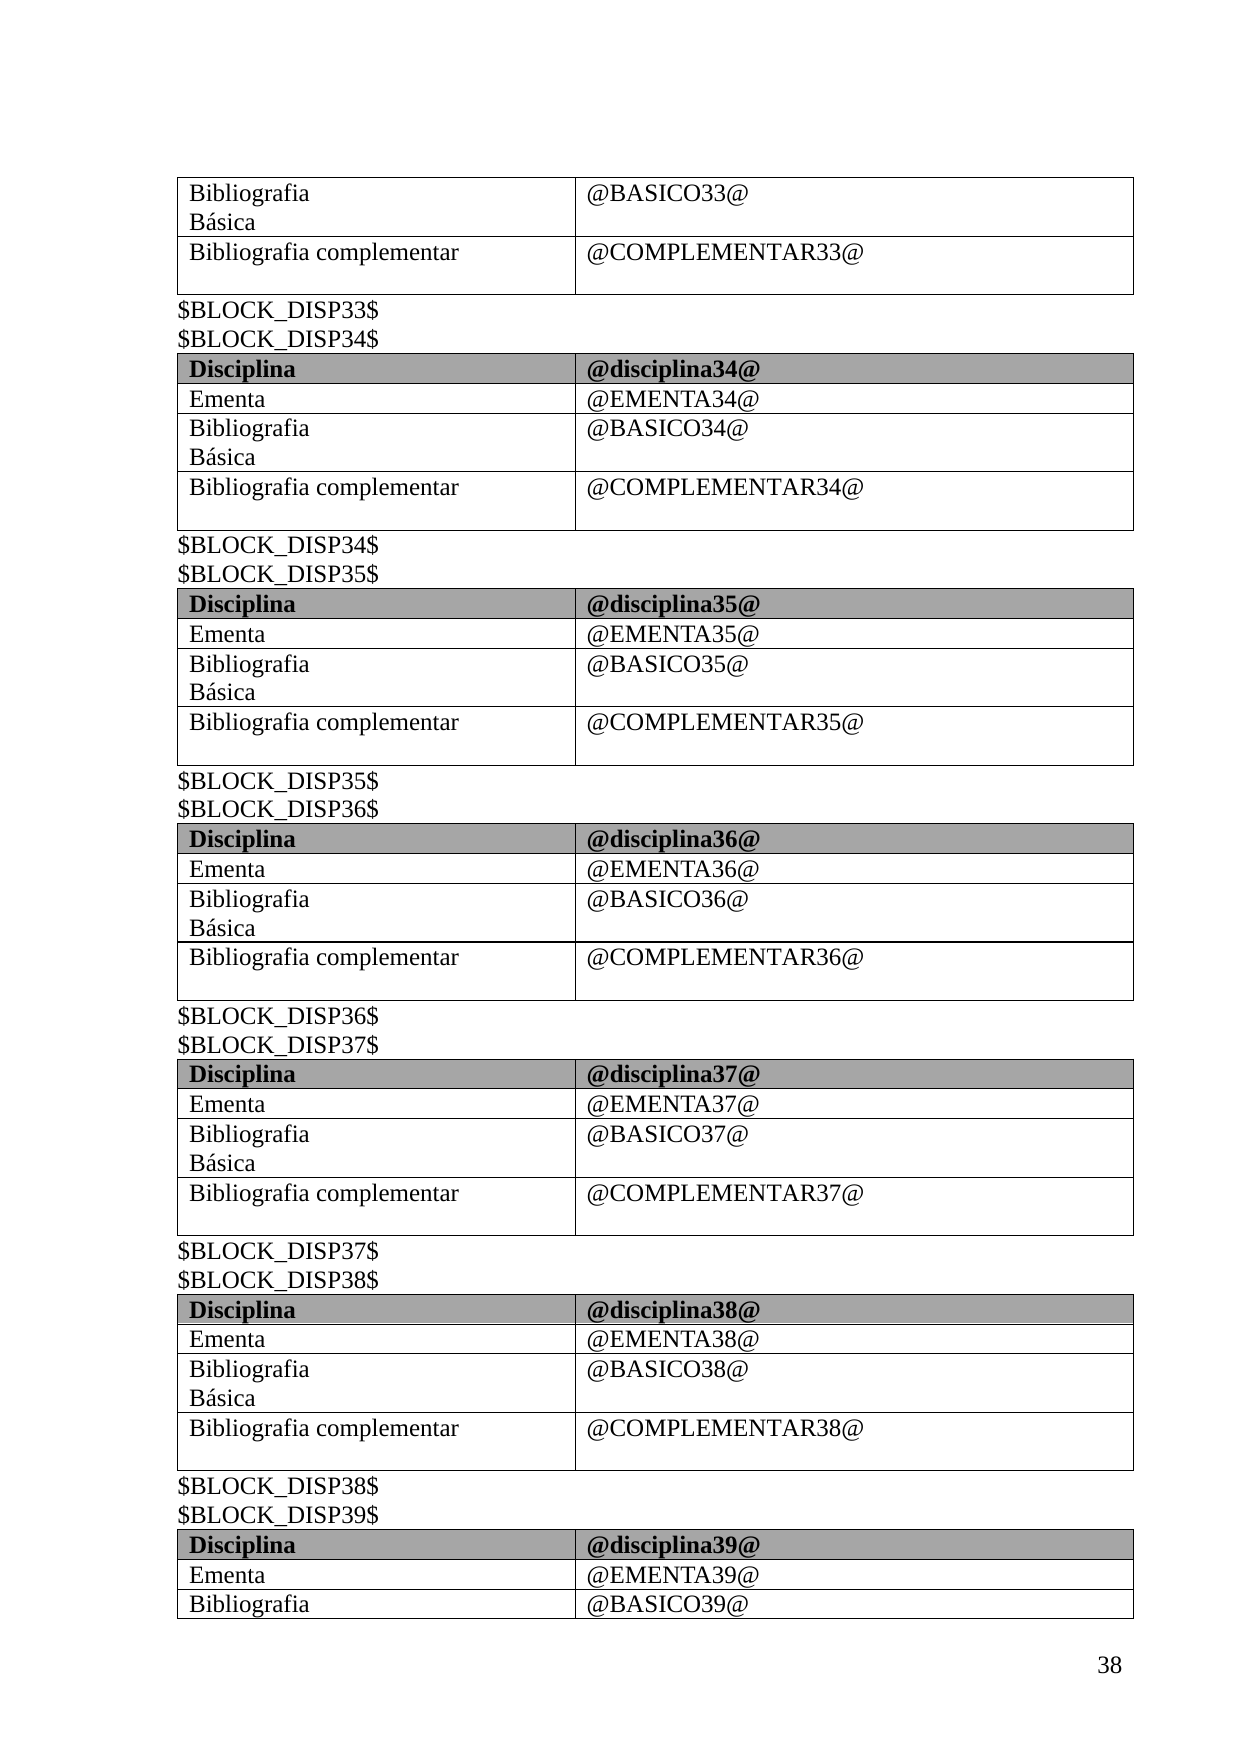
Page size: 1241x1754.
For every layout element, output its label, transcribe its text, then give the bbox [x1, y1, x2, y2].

table_cell @EMENTA39@ [576, 1560, 1133, 1588]
text $BLOCK_DISP37$ [177, 1030, 1122, 1058]
table_cell @COMPLEMENTAR33@ [576, 237, 1133, 294]
text $BLOCK_DISP38$ [177, 1265, 1122, 1294]
table_cell @BASICO39@ [576, 1590, 1133, 1618]
table_cell Bibliografia complementar [178, 943, 575, 1000]
table_cell Bibliografia complementar [178, 472, 575, 529]
table_cell @BASICO37@ [576, 1119, 1133, 1177]
table_cell @EMENTA38@ [576, 1325, 1133, 1353]
table_cell Ementa [178, 384, 575, 412]
table_cell @EMENTA34@ [576, 384, 1133, 412]
table_cell Ementa [178, 1089, 575, 1118]
table_cell Ementa [178, 1325, 575, 1353]
text $BLOCK_DISP38$ [177, 1471, 1122, 1500]
table_header @disciplina36@ [576, 824, 1133, 853]
table_cell @EMENTA36@ [576, 854, 1133, 883]
table_header @disciplina37@ [576, 1060, 1133, 1088]
text $BLOCK_DISP33$ [177, 295, 1122, 324]
table_header Disciplina [178, 824, 575, 853]
table_cell Bibliografia Básica [178, 884, 575, 941]
table_cell @EMENTA37@ [576, 1089, 1133, 1118]
table_cell Bibliografia complementar [178, 237, 575, 294]
table_cell @EMENTA35@ [576, 619, 1133, 648]
text $BLOCK_DISP35$ [177, 559, 1122, 588]
table_cell Bibliografia complementar [178, 707, 575, 765]
text $BLOCK_DISP36$ [177, 1001, 1122, 1030]
table_header Disciplina [178, 1060, 575, 1088]
table_cell @BASICO33@ [576, 178, 1133, 236]
table_cell Bibliografia Básica [178, 649, 575, 706]
table_header Disciplina [178, 1295, 575, 1323]
table_cell @COMPLEMENTAR38@ [576, 1413, 1133, 1470]
table_cell @BASICO35@ [576, 649, 1133, 706]
text $BLOCK_DISP37$ [177, 1236, 1122, 1265]
text $BLOCK_DISP34$ [177, 324, 1122, 353]
table_cell Bibliografia complementar [178, 1178, 575, 1235]
table_header @disciplina38@ [576, 1295, 1133, 1323]
table_cell Bibliografia complementar [178, 1413, 575, 1470]
table_cell Bibliografia Básica [178, 1590, 575, 1618]
table_cell @COMPLEMENTAR37@ [576, 1178, 1133, 1235]
text $BLOCK_DISP39$ [177, 1500, 1122, 1529]
table_cell @COMPLEMENTAR34@ [576, 472, 1133, 529]
table_cell Ementa [178, 1560, 575, 1588]
table_header @disciplina34@ [576, 354, 1133, 383]
table_header @disciplina35@ [576, 589, 1133, 618]
table_header Disciplina [178, 589, 575, 618]
table_cell Bibliografia Básica [178, 414, 575, 471]
table_header Disciplina [178, 1530, 575, 1559]
table_cell @COMPLEMENTAR36@ [576, 943, 1133, 1000]
table_cell @BASICO34@ [576, 414, 1133, 471]
text $BLOCK_DISP35$ [177, 766, 1122, 794]
text $BLOCK_DISP36$ [177, 794, 1122, 823]
table_cell @BASICO38@ [576, 1354, 1133, 1412]
table_header Disciplina [178, 354, 575, 383]
table_cell Ementa [178, 619, 575, 648]
table_cell Bibliografia Básica [178, 178, 575, 236]
table_cell @COMPLEMENTAR35@ [576, 707, 1133, 765]
table_cell Ementa [178, 854, 575, 883]
table_cell Bibliografia Básica [178, 1119, 575, 1177]
text $BLOCK_DISP34$ [177, 531, 1122, 559]
table_cell @BASICO36@ [576, 884, 1133, 941]
table_header @disciplina39@ [576, 1530, 1133, 1559]
table_cell Bibliografia Básica [178, 1354, 575, 1412]
